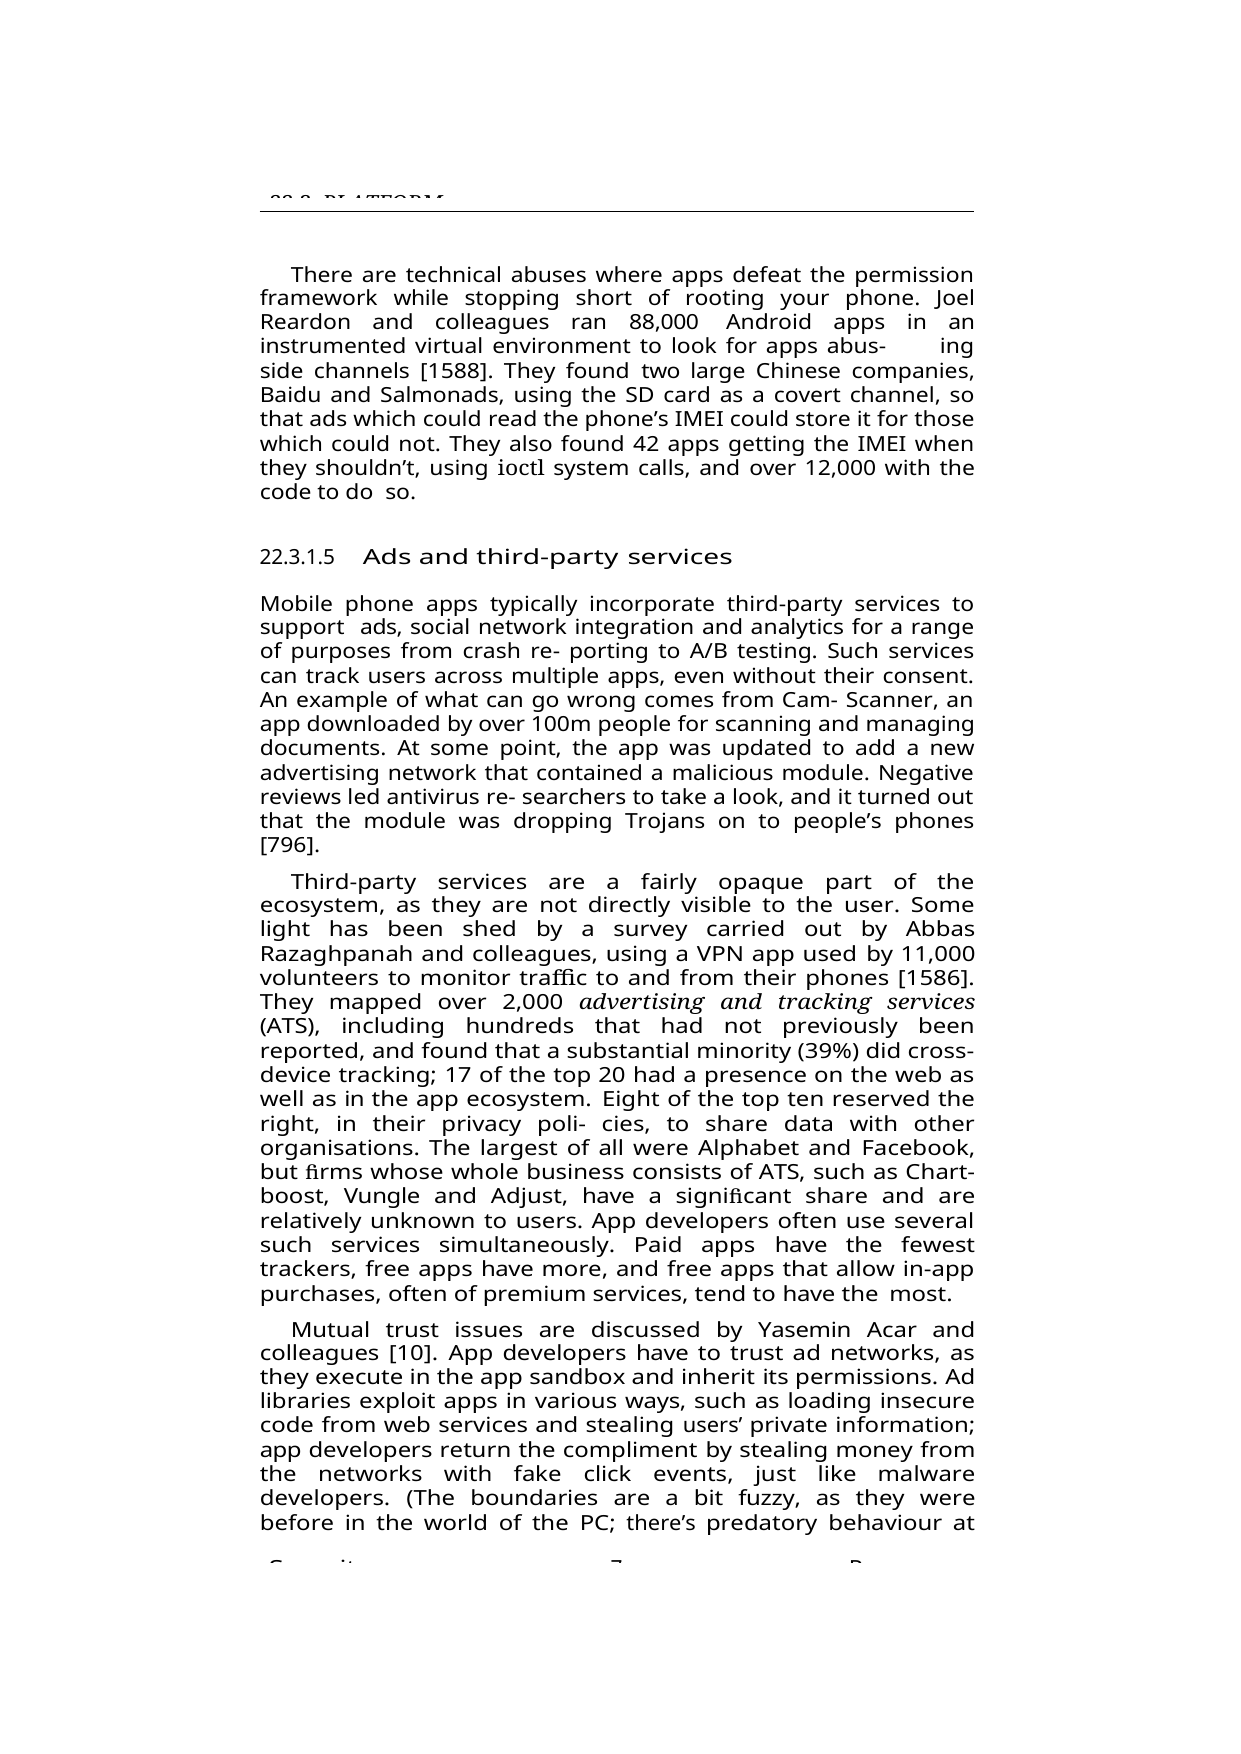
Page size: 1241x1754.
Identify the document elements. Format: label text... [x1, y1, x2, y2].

text There are technical abuses where apps defeat the permission framework while stopping short of rooting your phone. Joel Reardon and colleagues ran 88,000 Android apps in an instrumented virtual environment to look for apps abus- ing side channels [1588]. They found two large Chinese companies, Baidu and Salmonads, using the SD card as a covert channel, so that ads which could read the phone’s IMEI could store it for those which could not. They also found 42 apps getting the IMEI when they shouldn’t, using ioctl system calls, and over 12,000 with the code to do so. [259, 263, 975, 506]
text Third-party services are a fairly opaque part of the ecosystem, as they are not directly visible to the user. Some light has been shed by a survey carried out by Abbas Razaghpanah and colleagues, using a VPN app used by 11,000 volunteers to monitor traﬃc to and from their phones [1586]. They mapped over 2,000 advertising and tracking services (ATS), including hundreds that had not previously been reported, and found that a substantial minority (39%) did cross-device tracking; 17 of the top 20 had a presence on the web as well as in the app ecosystem. Eight of the top ten reserved the right, in their privacy poli- cies, to share data with other organisations. The largest of all were Alphabet and Facebook, but ﬁrms whose whole business consists of ATS, such as Chart- boost, Vungle and Adjust, have a signiﬁcant share and are relatively unknown to users. App developers often use several such services simultaneously. Paid apps have the fewest trackers, free apps have more, and free apps that allow in-app purchases, often of premium services, tend to have the most. [259, 870, 975, 1307]
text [259, 1318, 975, 1536]
list Ads and third-party services [259, 542, 1065, 570]
text Mobile phone apps typically incorporate third-party services to support ads, social network integration and analytics for a range of purposes from crash re- porting to A/B testing. Such services can track users across multiple apps, even without their consent. An example of what can go wrong comes from Cam- Scanner, an app downloaded by over 100m people for scanning and managing documents. At some point, the app was updated to add a new advertising network that contained a malicious module. Negative reviews led antivirus re- searchers to take a look, and it turned out that the module was dropping Trojans on to people’s phones [796]. [259, 592, 975, 859]
